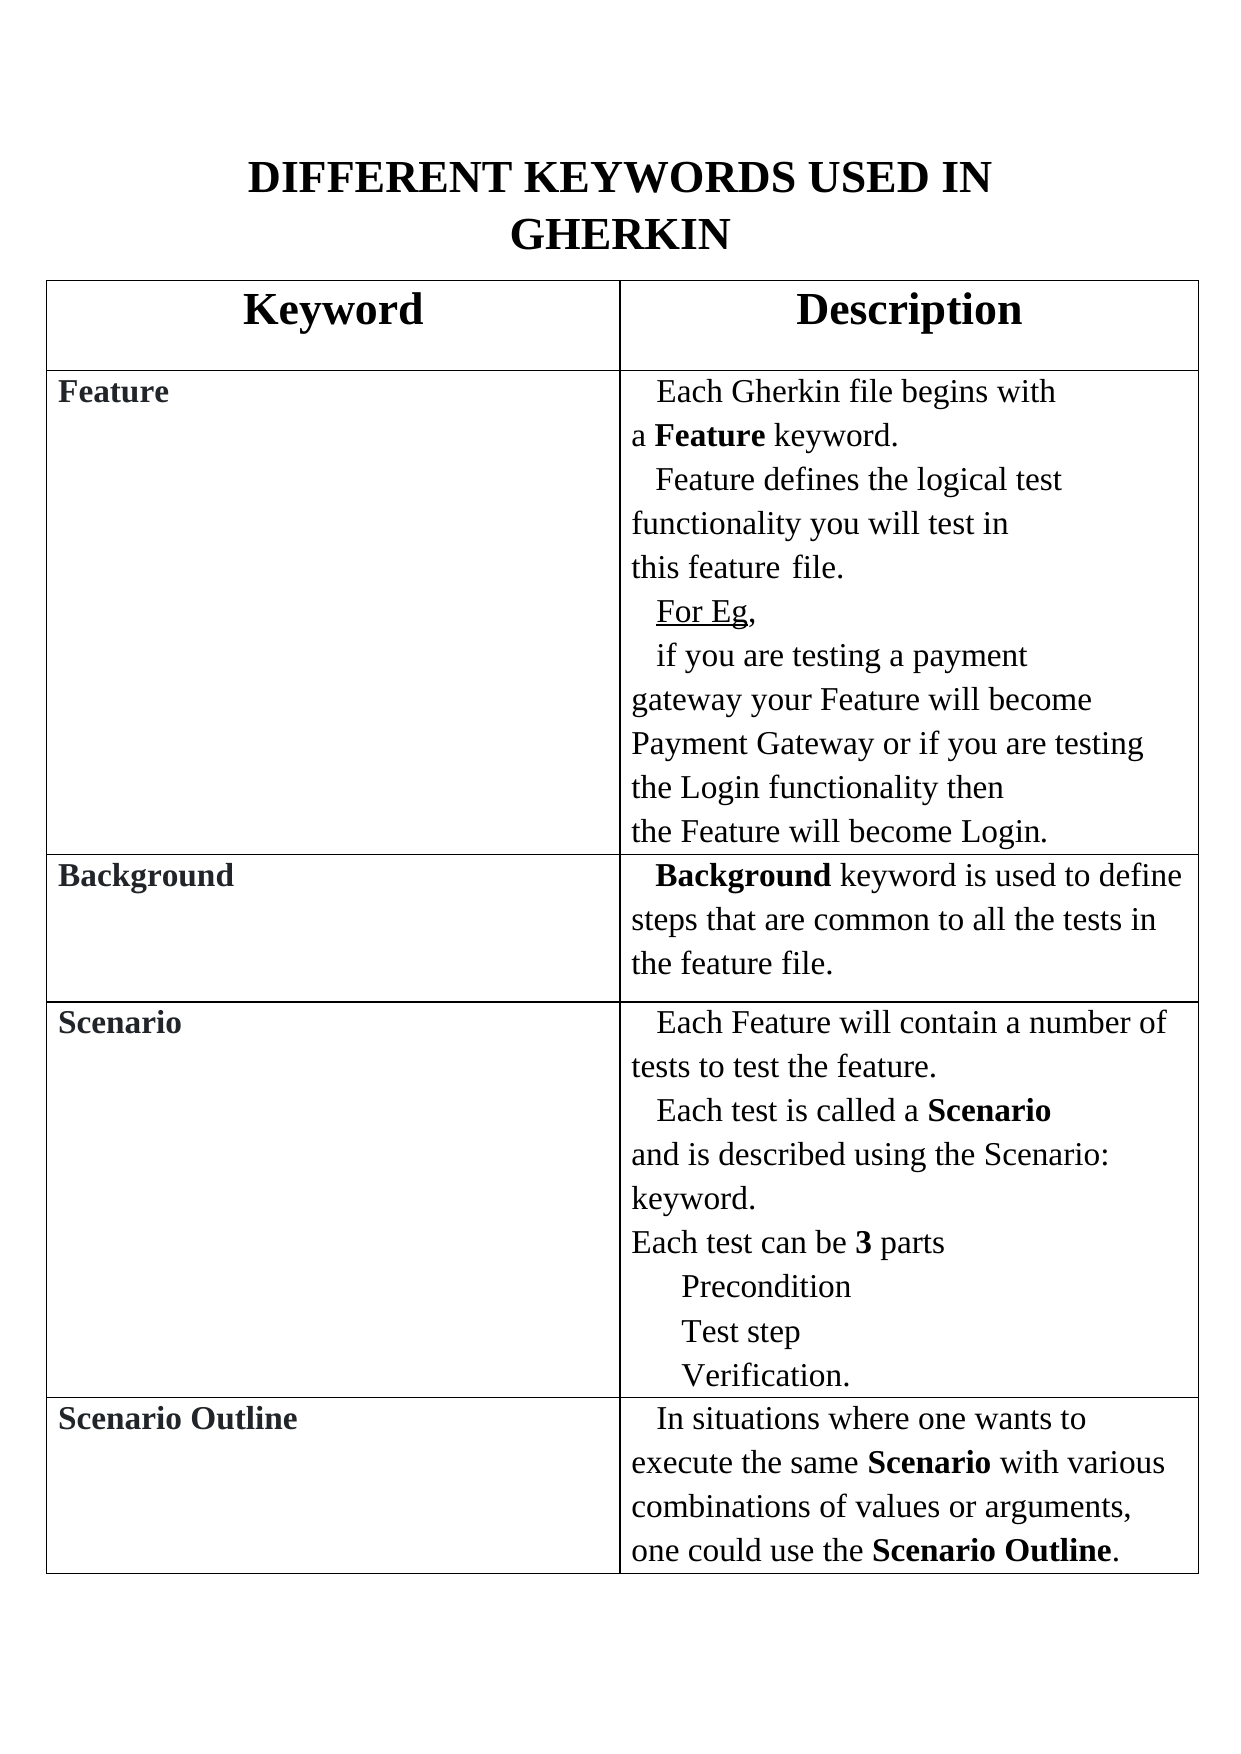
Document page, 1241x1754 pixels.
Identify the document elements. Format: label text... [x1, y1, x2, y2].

table_cell Each Feature will contain a number of tests to test the feature. Each test is called a Scenario and is described using the Scenario: keyword. Each test can be 3 parts Precondition Test step Verification. [621, 1003, 1198, 1397]
table_header Keyword [47, 281, 619, 370]
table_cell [621, 1398, 1198, 1572]
text DIFFERENT KEYWORDS USED IN GHERKIN [150, 150, 1090, 259]
table_cell Each Gherkin file begins with a Feature keyword. Feature defines the logical test functionality you will test in this feature file. For Eg, if you are testing a payment gateway your Feature will become Payment Gateway or if you are testing the Login functionality then the Feature will become Login. [621, 371, 1198, 854]
table_cell Scenario Outline [47, 1398, 619, 1572]
table_cell Feature [47, 371, 619, 854]
table_header Description [621, 281, 1198, 370]
table_cell Background keyword is used to define steps that are common to all the tests in the feature file. [621, 855, 1198, 1001]
table_cell Background [47, 855, 619, 1001]
table_cell Scenario [47, 1003, 619, 1397]
